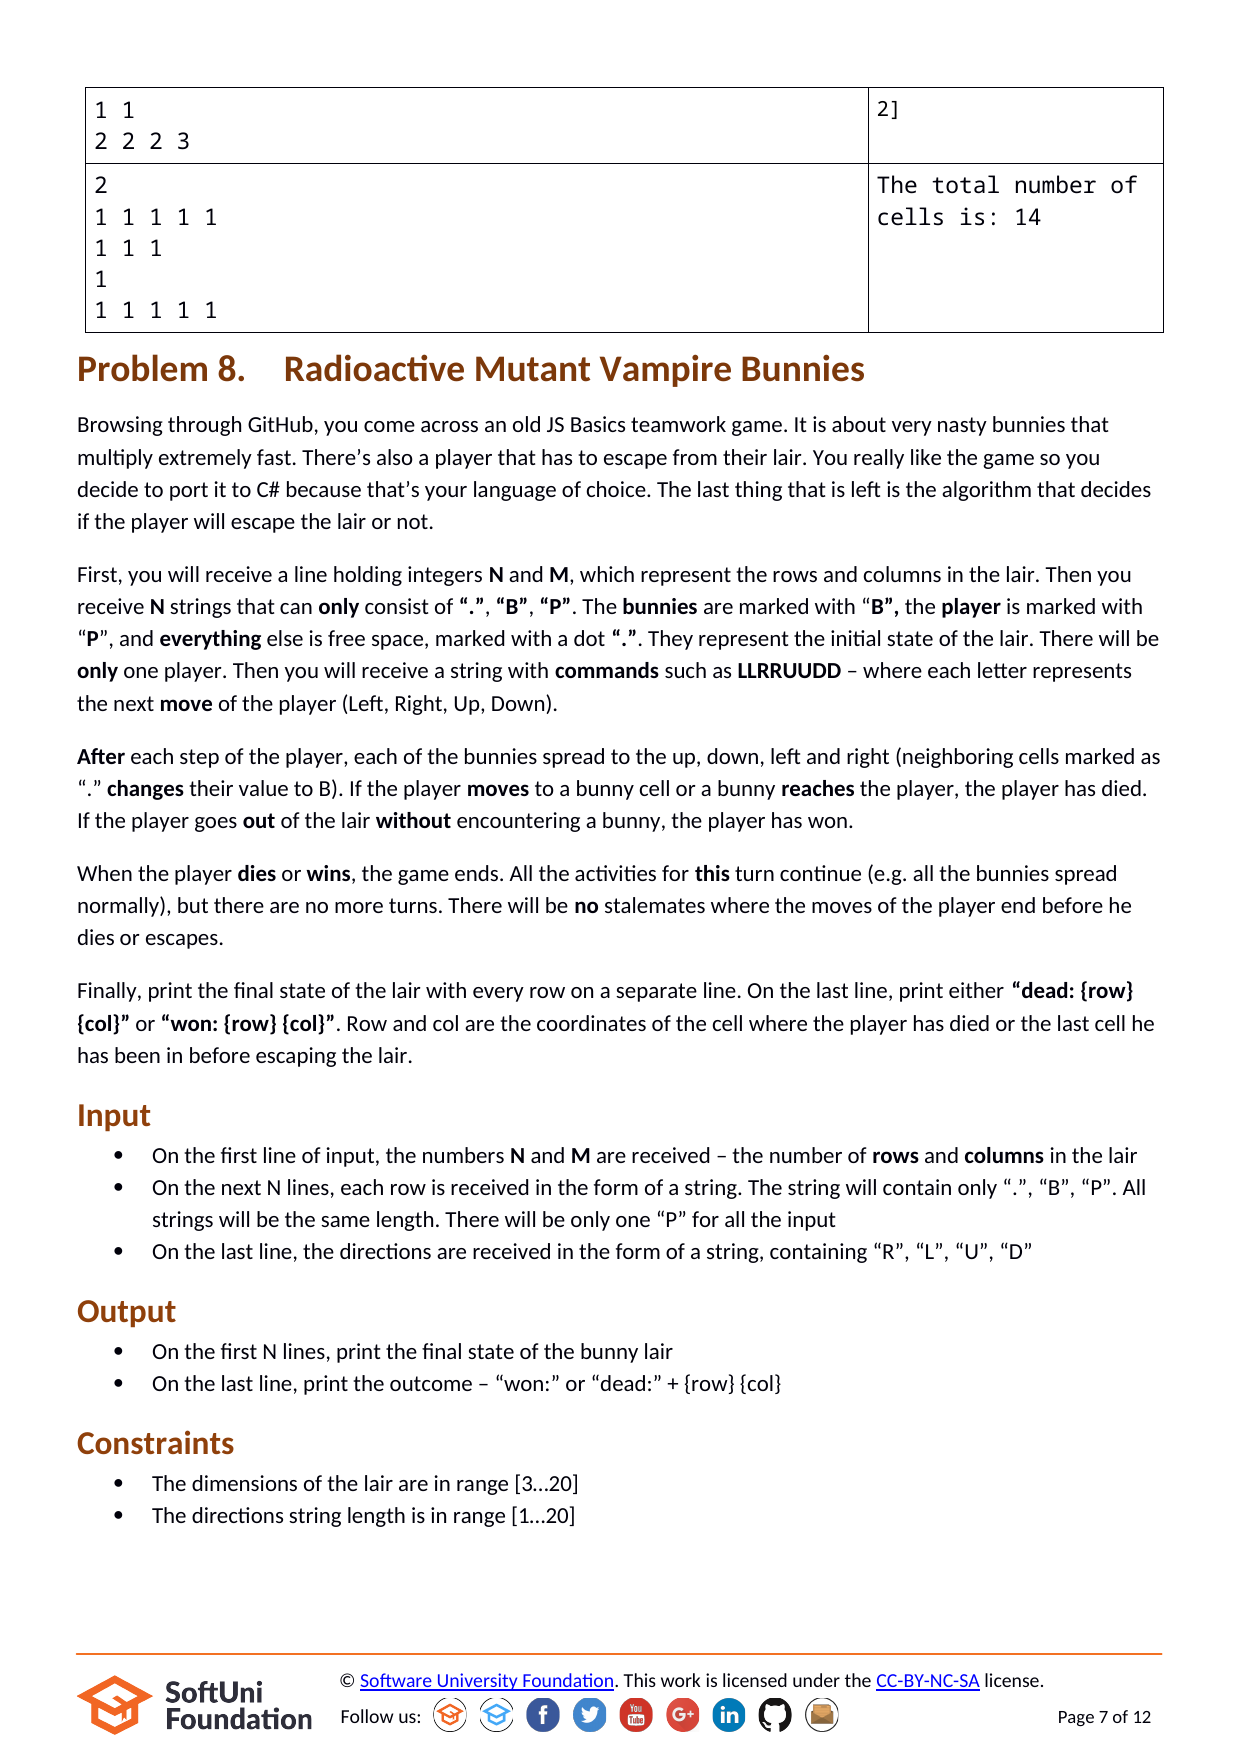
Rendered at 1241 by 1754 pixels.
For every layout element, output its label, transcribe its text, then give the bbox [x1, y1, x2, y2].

text Browsing through GitHub, you come across an old JS Basics teamwork game. It is about very nasty bunnies that multiply extremely fast. There’s also a player that has to escape from their lair. You really like the game so you decide to port it to C# because that’s your language of choice. The last thing that is left is the algorithm that decides if the player will escape the lair or not. [77, 410, 1163, 535]
list On the last line, the directions are received in the form of a string, containing “R”, “L”, “U”, “D” [114, 1237, 1163, 1265]
text Finally, print the final state of the lair with every row on a separate line. On the last line, print either “dead: {row} {col}” or “won: {row} {col}”. Row and col are the coordinates of the cell where the player has died or the last cell he has been in before escaping the lair. [77, 977, 1163, 1069]
picture [805, 1698, 839, 1732]
picture [736, 1722, 746, 1732]
picture [526, 1698, 560, 1732]
table_cell The total number of cells is: 14 [869, 164, 1163, 332]
picture [619, 1698, 653, 1732]
text First, you will receive a line holding integers N and M, which represent the rows and columns in the lair. Then you receive N strings that can only consist of “.”, “B”, “P”. The bunnies are marked with “B”, the player is marked with “P”, and everything else is free space, marked with a dot “.”. They represent the initial state of the lair. There will be only one player. Then you will receive a string with commands such as LLRRUUDD – where each letter represents the next move of the player (Left, Right, Up, Down). [77, 560, 1163, 717]
picture [666, 1698, 700, 1732]
text After each step of the player, each of the bunnies spread to the up, down, left and right (neighboring cells marked as “.” changes their value to B). If the player moves to a bunny cell or a bunny reaches the player, the player has died. If the player goes out of the lair without encountering a bunny, the player has won. [77, 742, 1163, 834]
table_cell 2 1 1 1 1 1 1 1 1 1 1 1 1 1 1 [86, 164, 868, 332]
text When the player dies or wins, the game ends. All the activities for this turn continue (e.g. all the bunnies spread normally), but there are no more turns. There will be no stalemates where the moves of the player end before he dies or escapes. [77, 859, 1163, 952]
picture [573, 1698, 607, 1732]
picture [76, 1675, 312, 1735]
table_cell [86, 88, 868, 162]
subtitle Output [77, 1290, 1163, 1331]
list On the last line, print the outcome – “won:” or “dead:” + {row} {col} [114, 1369, 1163, 1397]
picture [712, 1698, 722, 1708]
subtitle Input [77, 1094, 1163, 1135]
picture [480, 1698, 513, 1732]
picture [712, 1722, 722, 1732]
subtitle Constraints [77, 1422, 1163, 1463]
list The directions string length is in range [1…20] [114, 1501, 1163, 1529]
list The dimensions of the lair are in range [3…20] [114, 1469, 1163, 1497]
picture [736, 1698, 746, 1708]
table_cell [869, 88, 1163, 162]
list On the first line of input, the numbers N and M are received – the number of rows and columns in the lair [114, 1141, 1163, 1169]
picture [758, 1698, 792, 1732]
picture [433, 1698, 467, 1732]
subtitle Radioactive Mutant Vampire Bunnies [77, 345, 1163, 391]
list On the first N lines, print the final state of the bunny lair [114, 1337, 1163, 1365]
list On the next N lines, each row is received in the form of a string. The string will contain only “.”, “B”, “P”. All strings will be the same length. There will be only one “P” for all the input [114, 1173, 1163, 1233]
picture [727, 1712, 738, 1722]
